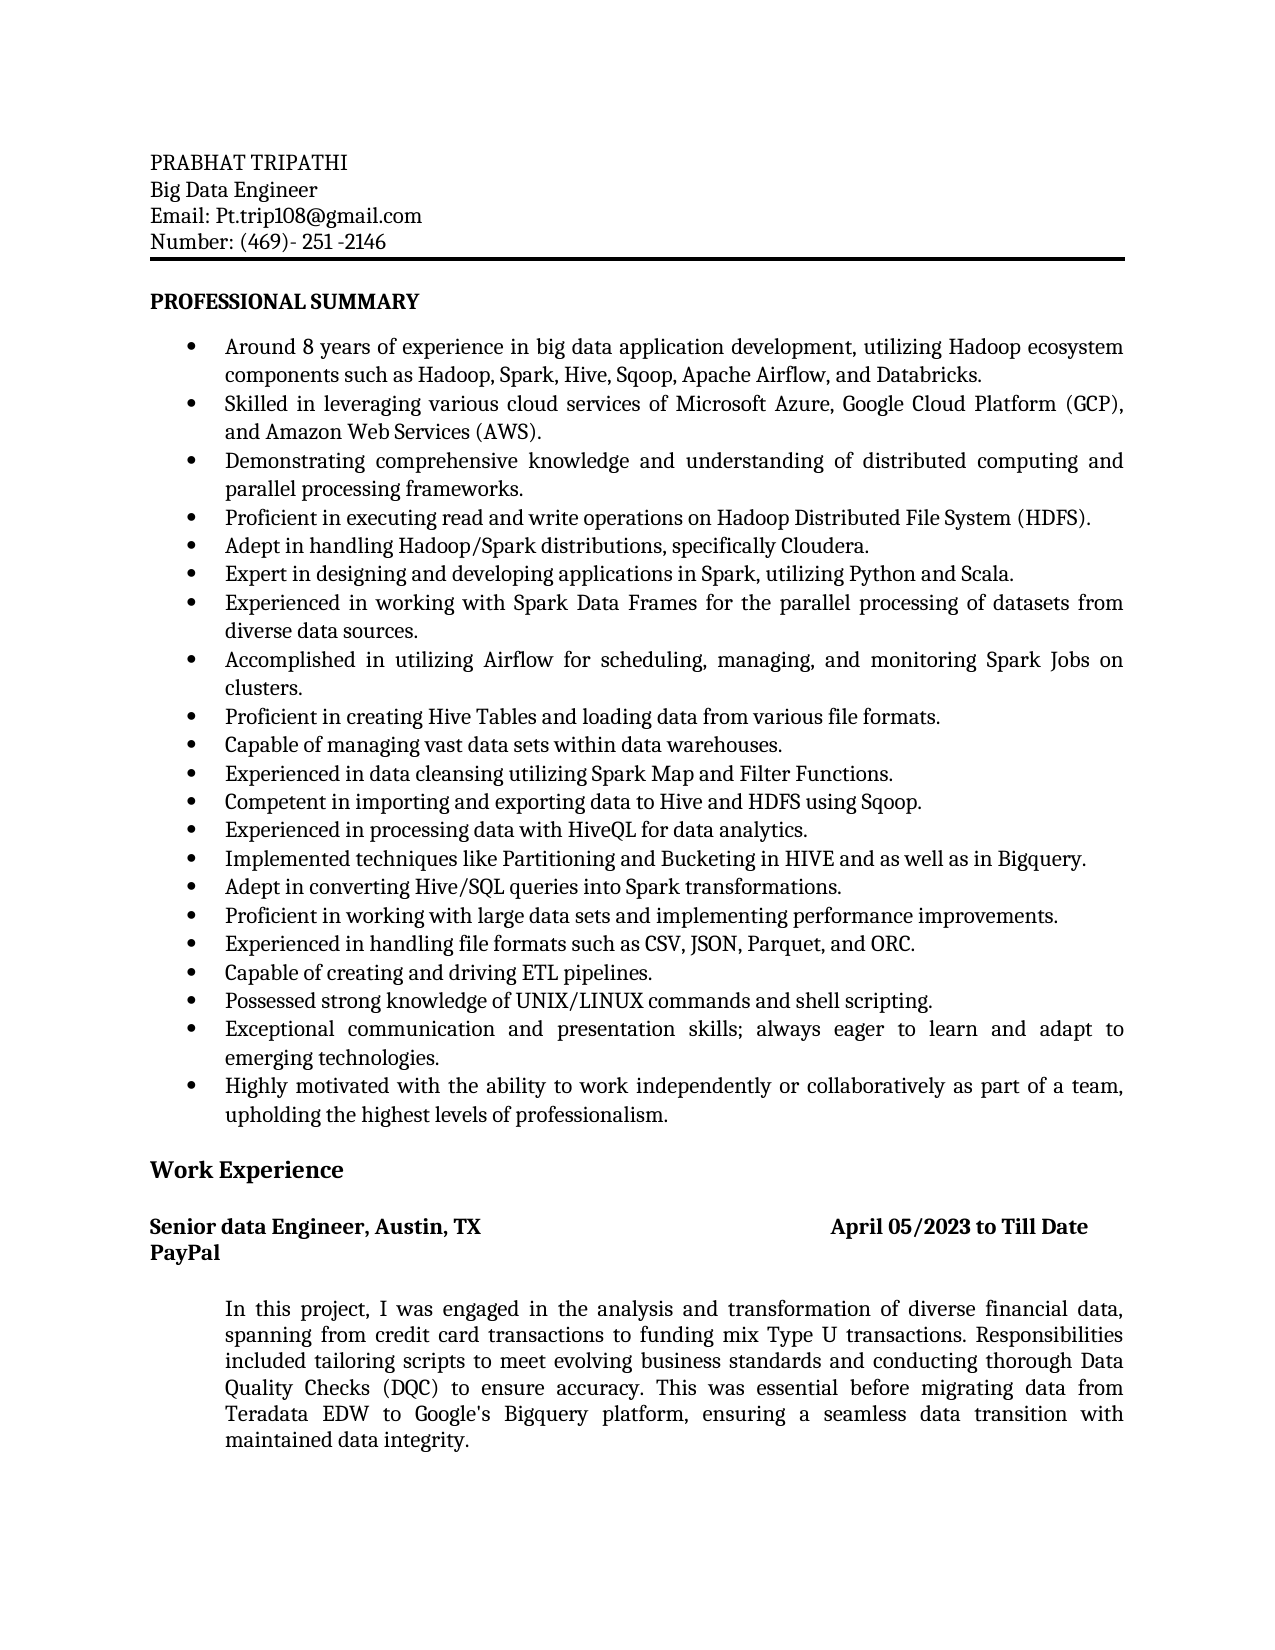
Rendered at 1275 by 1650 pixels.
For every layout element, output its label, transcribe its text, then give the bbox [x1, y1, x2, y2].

list Adept in handling Hadoop/Spark distributions, specifically Cloudera. [187, 533, 1125, 559]
list Implemented techniques like Partitioning and Bucketing in HIVE and as well as in Bigquery. [187, 846, 1125, 872]
list Demonstrating comprehensive knowledge and understanding of distributed computing and parallel processing frameworks. [187, 447, 1125, 502]
list Exceptional communication and presentation skills; always eager to learn and adapt to emerging technologies. [187, 1016, 1125, 1071]
list Work Experience [150, 1156, 1125, 1185]
list Proficient in creating Hive Tables and loading data from various file formats. [187, 703, 1125, 730]
list Proficient in working with large data sets and implementing performance improvements. [187, 902, 1125, 929]
list Proficient in executing read and write operations on Hadoop Distributed File System (HDFS). [187, 504, 1125, 531]
list Competent in importing and exporting data to Hive and HDFS using Sqoop. [187, 789, 1125, 815]
list Highly motivated with the ability to work independently or collaboratively as part of a team, upholding the highest levels of professionalism. [187, 1073, 1125, 1128]
list In this project, I was engaged in the analysis and transformation of diverse financial data, spanning from credit card transactions to funding mix Type U transactions. Responsibilities included tailoring scripts to meet evolving business standards and conducting thorough Data Quality Checks (DQC) to ensure accuracy. This was essential before migrating data from Teradata EDW to Google's Bigquery platform, ensuring a seamless data transition with maintained data integrity. [225, 1295, 1125, 1453]
list Possessed strong knowledge of UNIX/LINUX commands and shell scripting. [187, 988, 1125, 1014]
list Around 8 years of experience in big data application development, utilizing Hadoop ecosystem components such as Hadoop, Spark, Hive, Sqoop, Apache Airflow, and Databricks. [187, 334, 1125, 388]
text Number: (469)- 251 -2146 [150, 229, 1125, 257]
list Experienced in data cleansing utilizing Spark Map and Filter Functions. [187, 760, 1125, 787]
text PROFESSIONAL SUMMARY [150, 289, 1125, 315]
list Capable of creating and driving ETL pipelines. [187, 959, 1125, 986]
text PayPal [150, 1240, 1125, 1267]
list Experienced in processing data with HiveQL for data analytics. [187, 817, 1125, 843]
list Accomplished in utilizing Airflow for scheduling, managing, and monitoring Spark Jobs on clusters. [187, 647, 1125, 701]
list Expert in designing and developing applications in Spark, utilizing Python and Scala. [187, 561, 1125, 588]
text Senior data Engineer, Austin, TX April 05/2023 to Till Date [150, 1214, 1125, 1240]
list Experienced in working with Spark Data Frames for the parallel processing of datasets from diverse data sources. [187, 590, 1125, 644]
list Skilled in leveraging various cloud services of Microsoft Azure, Google Cloud Platform (GCP), and Amazon Web Services (AWS). [187, 391, 1125, 445]
list Adept in converting Hive/SQL queries into Spark transformations. [187, 874, 1125, 900]
text Email: Pt.trip108@gmail.com [150, 203, 1125, 229]
list Capable of managing vast data sets within data warehouses. [187, 732, 1125, 758]
text PRABHAT TRIPATHI [150, 150, 1125, 176]
list Experienced in handling file formats such as CSV, JSON, Parquet, and ORC. [187, 931, 1125, 957]
text Big Data Engineer [150, 176, 1125, 203]
